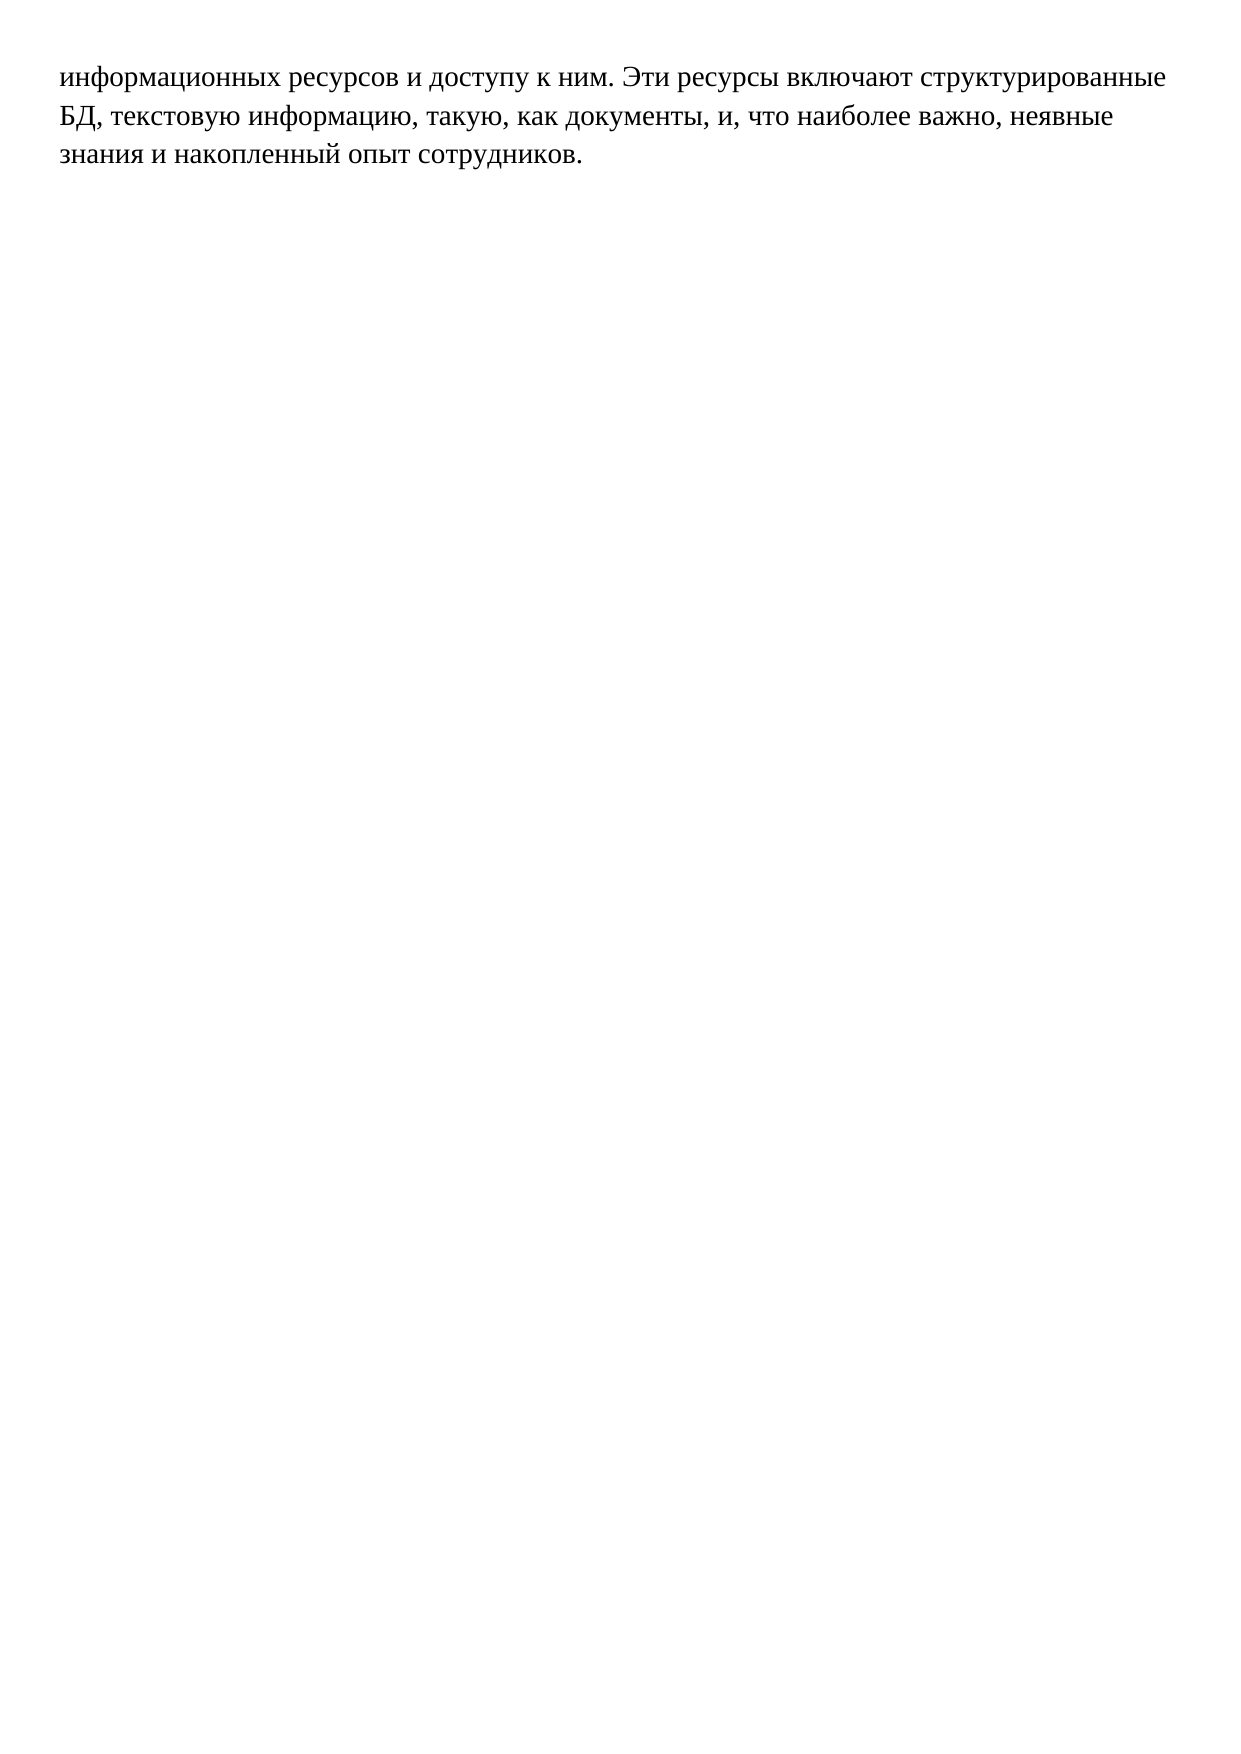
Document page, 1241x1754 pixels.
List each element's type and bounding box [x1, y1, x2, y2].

text [59, 59, 1181, 170]
